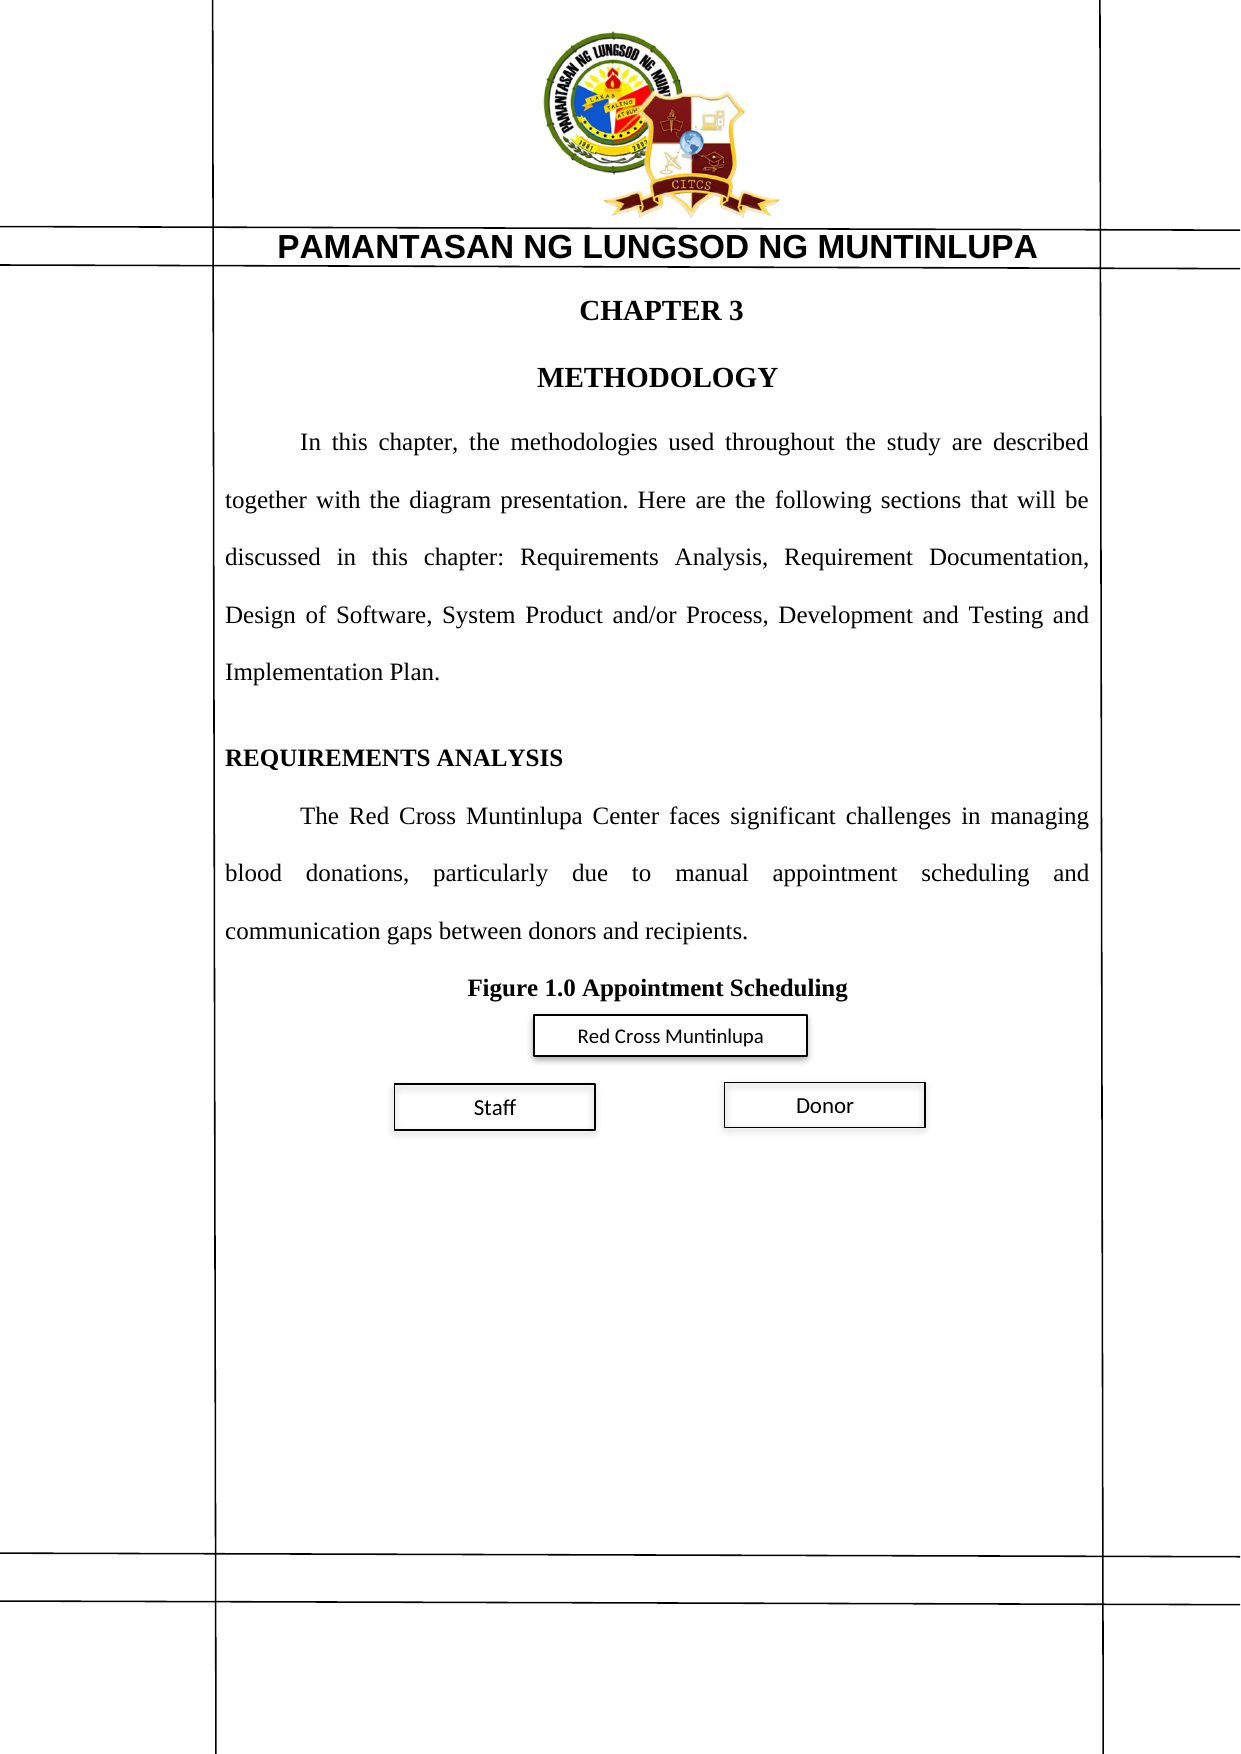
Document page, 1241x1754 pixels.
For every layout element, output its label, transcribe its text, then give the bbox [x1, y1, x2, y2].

text The Red Cross Muntinlupa Center faces significant challenges in managing blood donations, particularly due to manual appointment scheduling and communication gaps between donors and recipients. [225, 801, 1090, 945]
text Figure 1.0 Appointment Scheduling [225, 973, 1090, 1002]
text In this chapter, the methodologies used throughout the study are described together with the diagram presentation. Here are the following sections that will be discussed in this chapter: Requirements Analysis, Requirement Documentation, Design of Software, System Product and/or Process, Development and Testing and Implementation Plan. [225, 427, 1090, 686]
text REQUIREMENTS ANALYSIS [225, 743, 1090, 772]
text METHODOLOGY [225, 360, 1090, 394]
picture [540, 29, 780, 219]
text CHAPTER 3 [225, 293, 1090, 327]
